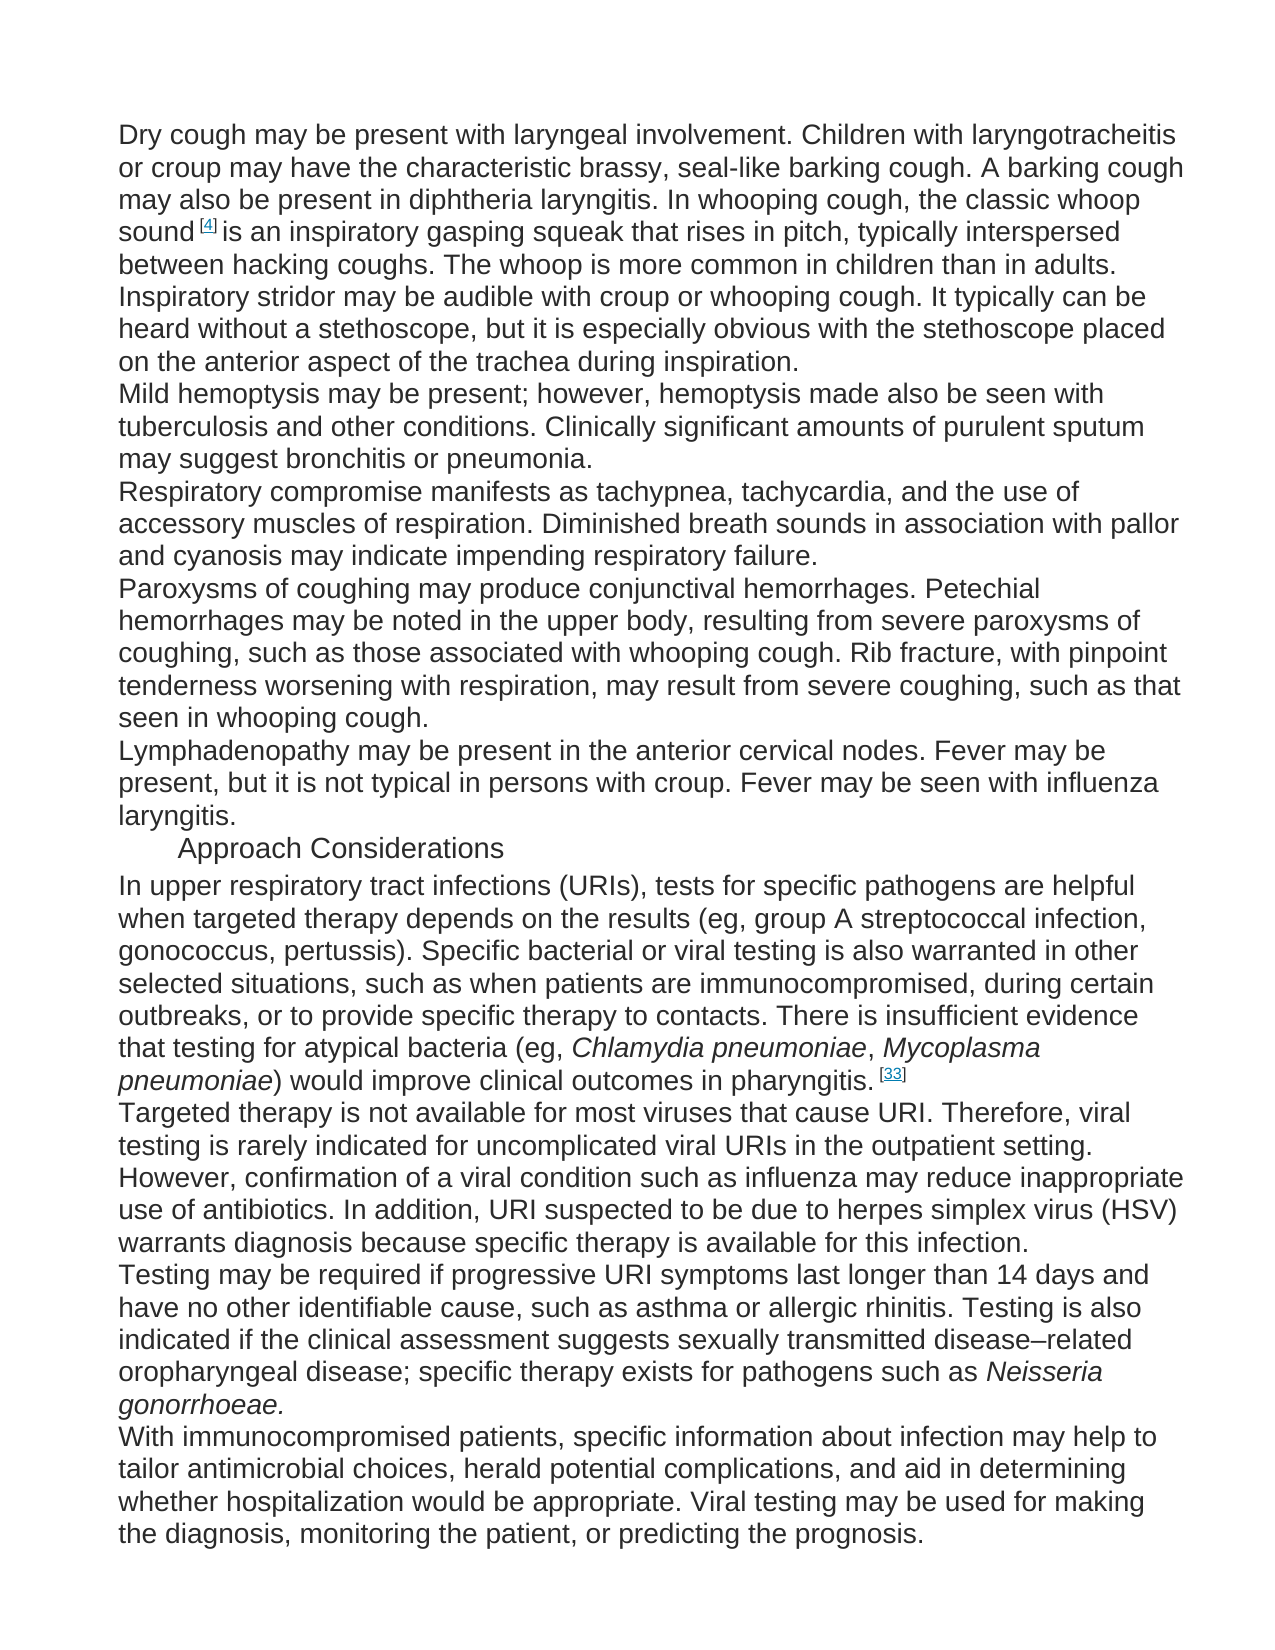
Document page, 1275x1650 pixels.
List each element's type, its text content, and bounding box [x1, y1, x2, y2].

text Lymphadenopathy may be present in the anterior cervical nodes. Fever may be present, but it is not typical in persons with croup. Fever may be seen with influenza laryngitis. [118, 734, 1186, 831]
text Inspiratory stridor may be audible with croup or whooping cough. It typically can be heard without a stethoscope, but it is especially obvious with the stethoscope placed on the anterior aspect of the trachea during inspiration. [118, 280, 1186, 377]
subtitle Approach Considerations [177, 831, 1186, 864]
text Testing may be required if progressive URI symptoms last longer than 14 days and have no other identifiable cause, such as asthma or allergic rhinitis. Testing is also indicated if the clinical assessment suggests sexually transmitted disease–related oropharyngeal disease; specific therapy exists for pathogens such as Neisseria gonorrhoeae. [118, 1258, 1186, 1420]
text Paroxysms of coughing may produce conjunctival hemorrhages. Petechial hemorrhages may be noted in the upper body, resulting from severe paroxysms of coughing, such as those associated with whooping cough. Rib fracture, with pinpoint tenderness worsening with respiration, may result from severe coughing, such as that seen in whooping cough. [118, 572, 1186, 734]
text Dry cough may be present with laryngeal involvement. Children with laryngotracheitis or croup may have the characteristic brassy, seal-like barking cough. A barking cough may also be present in diphtheria laryngitis. In whooping cough, the classic whoop sound [4] is an inspiratory gasping squeak that rises in pitch, typically interspersed between hacking coughs. The whoop is more common in children than in adults. [118, 118, 1186, 280]
picture [203, 221, 212, 230]
text With immunocompromised patients, specific information about infection may help to tailor antimicrobial choices, herald potential complications, and aid in determining whether hospitalization would be appropriate. Viral testing may be used for making the diagnosis, monitoring the patient, or predicting the prognosis. [118, 1420, 1186, 1550]
text Mild hemoptysis may be present; however, hemoptysis made also be seen with tuberculosis and other conditions. Clinically significant amounts of purulent sputum may suggest bronchitis or pneumonia. [118, 377, 1186, 474]
text Targeted therapy is not available for most viruses that cause URI. Therefore, viral testing is rarely indicated for uncomplicated viral URIs in the outpatient setting. However, confirmation of a viral condition such as influenza may reduce inappropriate use of antibiotics. In addition, URI suspected to be due to herpes simplex virus (HSV) warrants diagnosis because specific therapy is available for this infection. [118, 1096, 1186, 1258]
text In upper respiratory tract infections (URIs), tests for specific pathogens are helpful when targeted therapy depends on the results (eg, group A streptococcal infection, gonococcus, pertussis). Specific bacterial or viral testing is also warranted in other selected situations, such as when patients are immunocompromised, during certain outbreaks, or to provide specific therapy to contacts. There is insufficient evidence that testing for atypical bacteria (eg, Chlamydia pneumoniae, Mycoplasma pneumoniae) would improve clinical outcomes in pharyngitis. [33] [118, 869, 1186, 1096]
text Respiratory compromise manifests as tachypnea, tachycardia, and the use of accessory muscles of respiration. Diminished breath sounds in association with pallor and cyanosis may indicate impending respiratory failure. [118, 474, 1186, 572]
